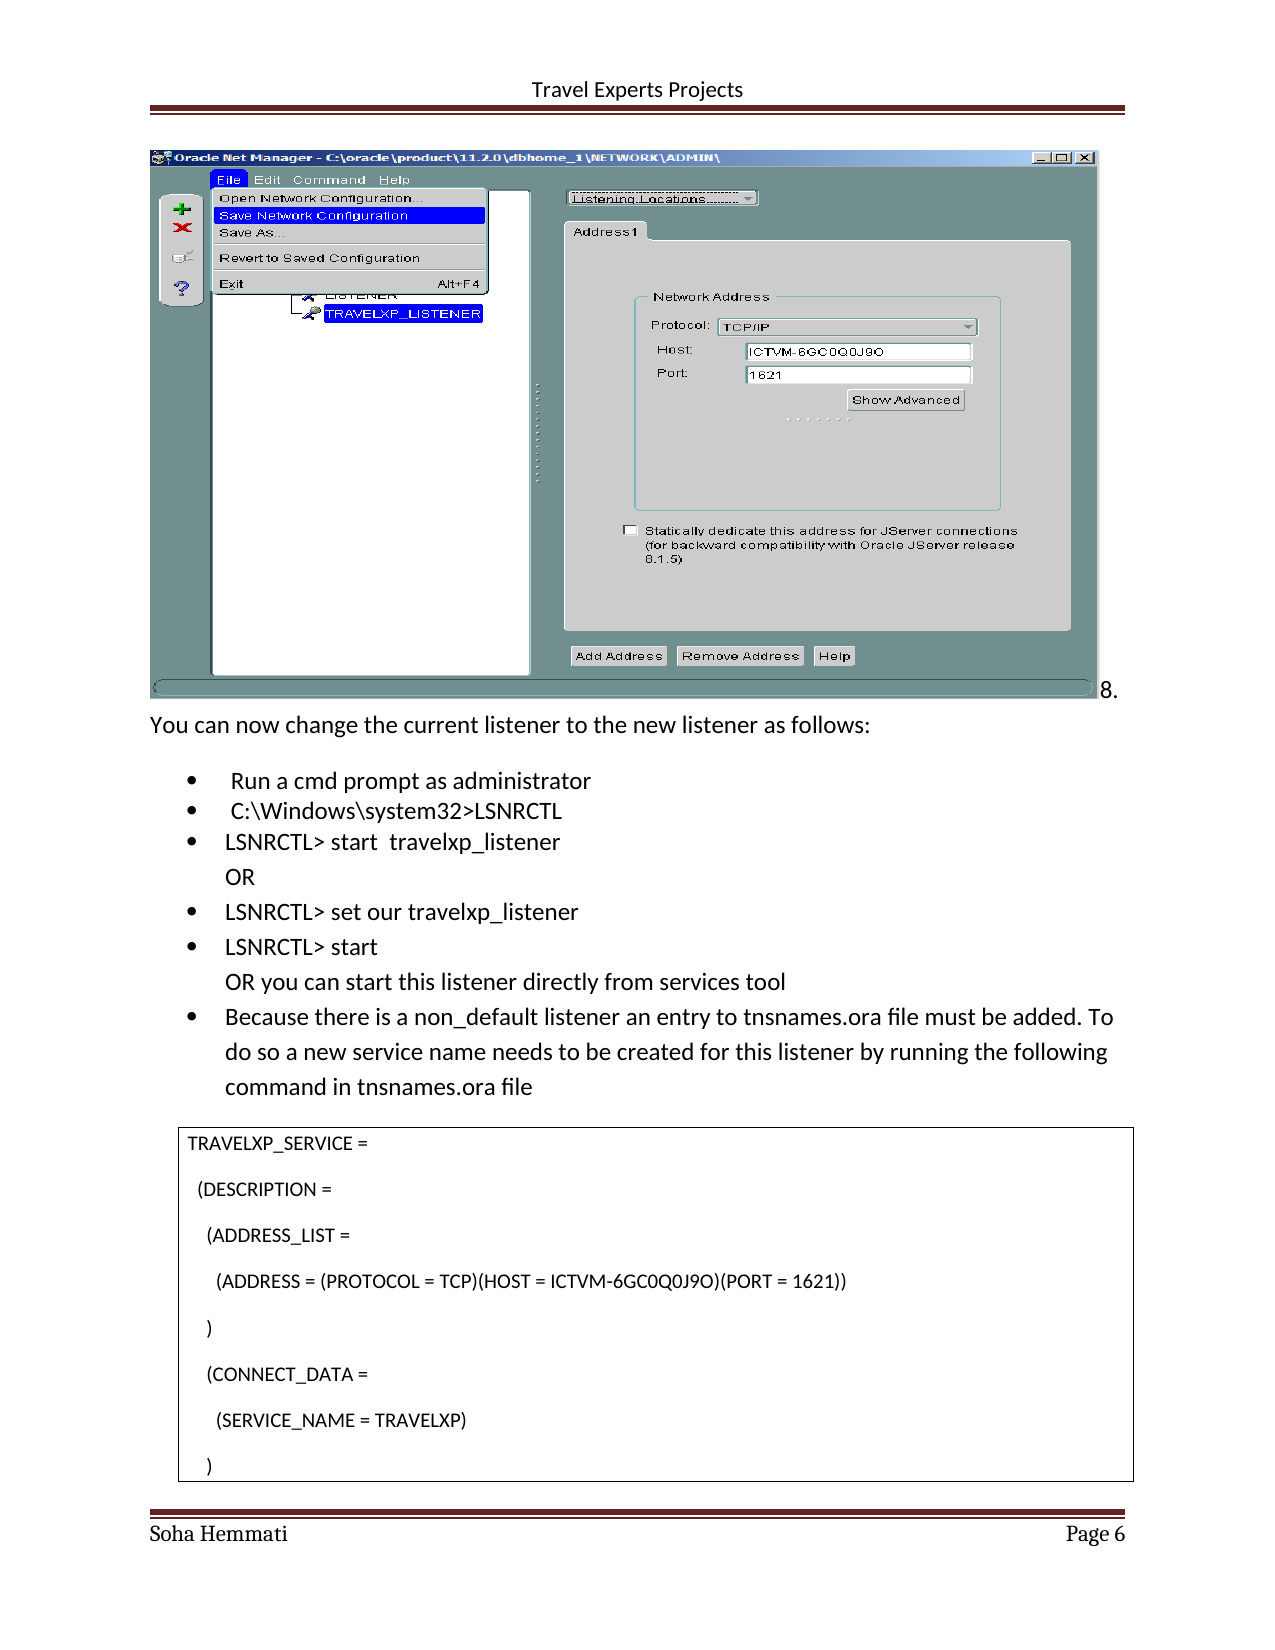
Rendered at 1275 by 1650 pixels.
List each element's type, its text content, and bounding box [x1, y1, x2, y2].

picture [150, 150, 1100, 699]
list Because there is a non_default listener an entry to tnsnames.ora file must be added. To do so a new service name needs to be created for this listener by running the following command in tnsnames.ora file [187, 1001, 1125, 1102]
list LSNRCTL> set our travelxp_listener [187, 896, 1125, 927]
list LSNRCTL> start [187, 931, 1125, 962]
list OR you can start this listener directly from services tool [225, 966, 1125, 997]
text (ADDRESS = (PROTOCOL = TCP)(HOST = ICTVM-6GC0Q0J9O)(PORT = 1621)) [179, 1266, 1133, 1294]
text (DESCRIPTION = [179, 1173, 1133, 1202]
text (SERVICE_NAME = TRAVELXP) [179, 1404, 1133, 1433]
text (ADDRESS_LIST = [179, 1219, 1133, 1248]
list LSNRCTL> start travelxp_listener [187, 826, 1125, 857]
text TRAVELXP_SERVICE = [179, 1128, 1133, 1155]
text (CONNECT_DATA = [179, 1358, 1133, 1387]
list Run a cmd prompt as administrator [187, 765, 1125, 796]
text ) [179, 1451, 1133, 1481]
text ) [179, 1312, 1133, 1340]
list C:\Windows\system32>LSNRCTL [187, 796, 1125, 826]
list OR [225, 861, 1125, 892]
